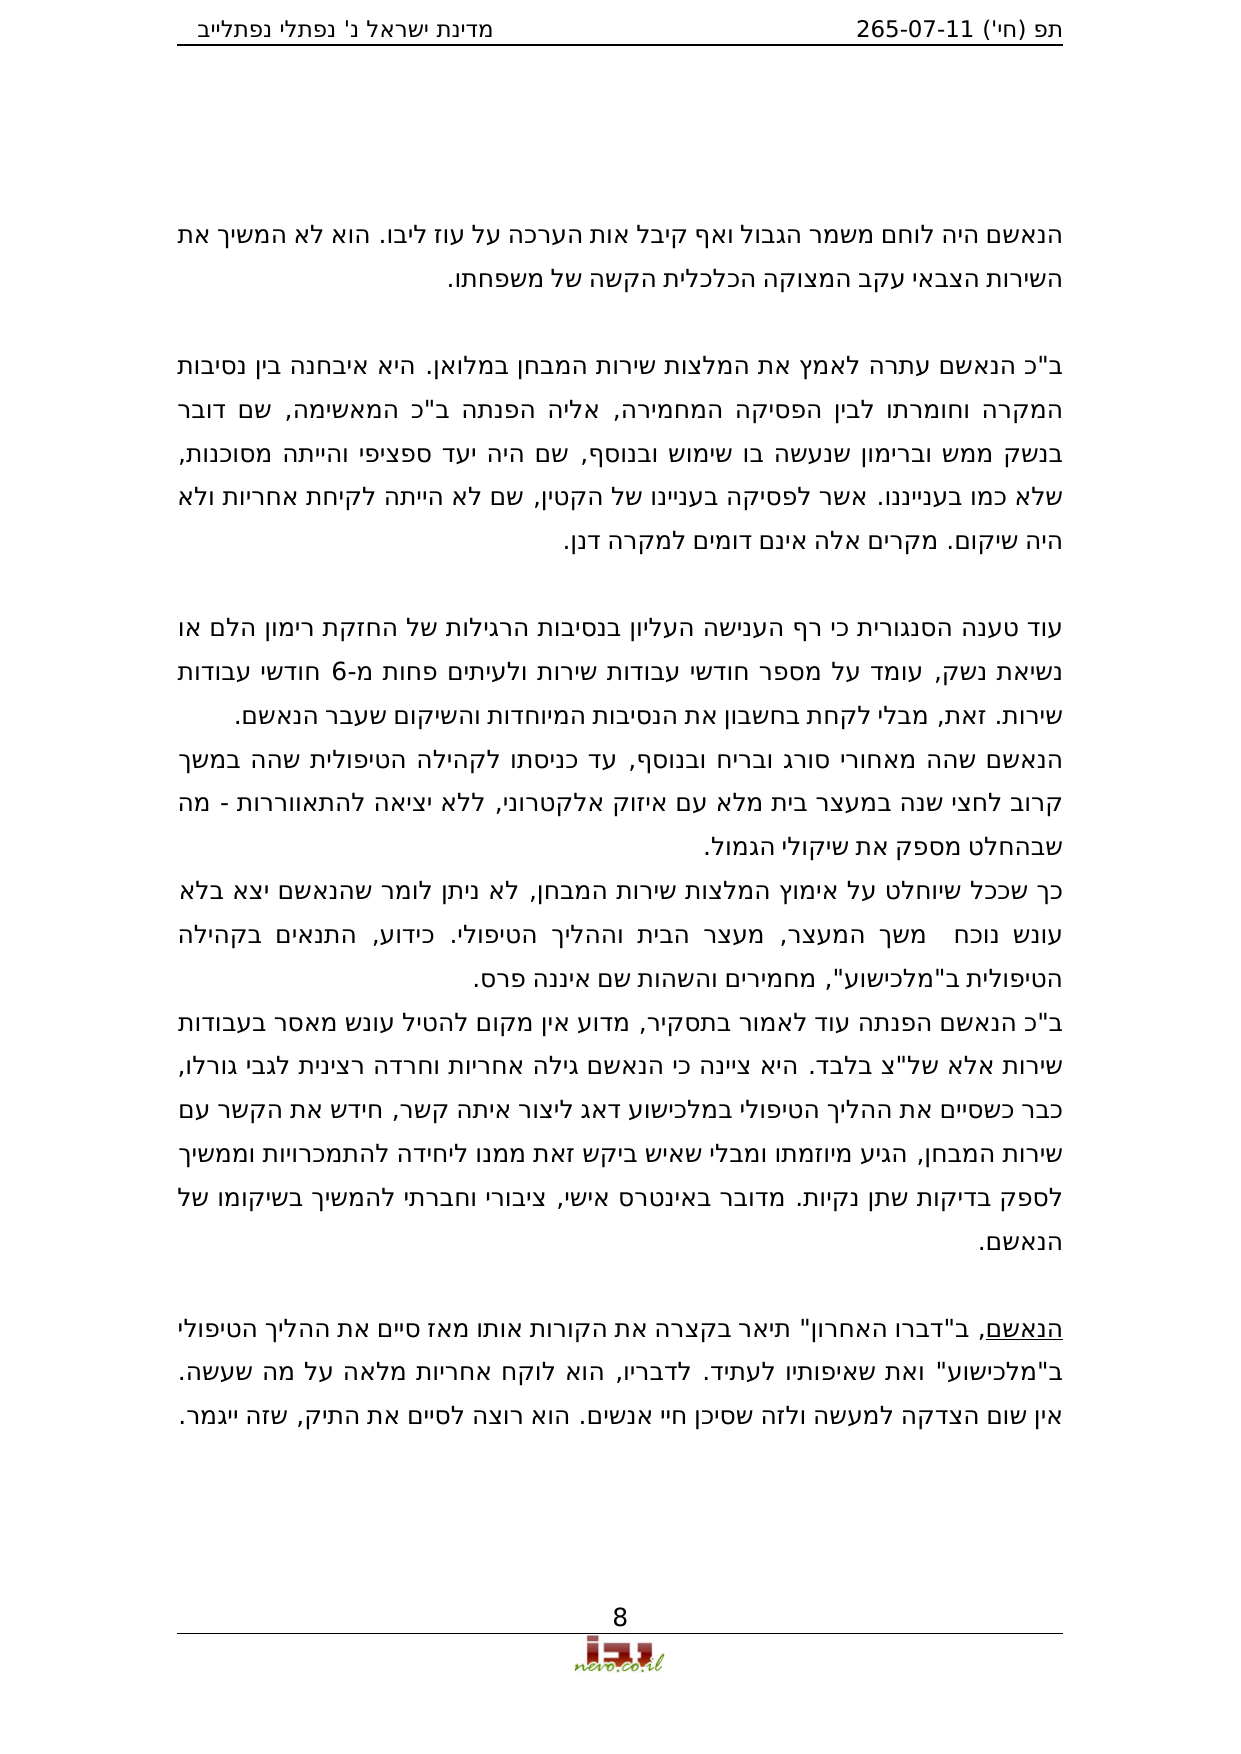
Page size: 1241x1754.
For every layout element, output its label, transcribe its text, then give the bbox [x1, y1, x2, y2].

text הנאשם היה לוחם משמר הגבול ואף קיבל אות הערכה על עוז ליבו. הוא לא המשיך את השירות הצבאי עקב המצוקה הכלכלית הקשה של משפחתו. [177, 220, 1063, 293]
text עוד טענה הסנגורית כי רף הענישה העליון בנסיבות הרגילות של החזקת רימון הלם או נשיאת נשק, עומד על מספר חודשי עבודות שירות ולעיתים פחות מ-6 חודשי עבודות שירות. זאת, מבלי לקחת בחשבון את הנסיבות המיוחדות והשיקום שעבר הנאשם. [177, 613, 1063, 730]
text הנאשם שהה מאחורי סורג ובריח ובנוסף, עד כניסתו לקהילה הטיפולית שהה במשך קרוב לחצי שנה במעצר בית מלא עם איזוק אלקטרוני, ללא יציאה להתאווררות - מה שבהחלט מספק את שיקולי הגמול. [177, 745, 1063, 862]
text ב"כ הנאשם עתרה לאמץ את המלצות שירות המבחן במלואן. היא איבחנה בין נסיבות המקרה וחומרתו לבין הפסיקה המחמירה, אליה הפנתה ב"כ המאשימה, שם דובר בנשק ממש וברימון שנעשה בו שימוש ובנוסף, שם היה יעד ספציפי והייתה מסוכנות, שלא כמו בענייננו. אשר לפסיקה בעניינו של הקטין, שם לא הייתה לקיחת אחריות ולא היה שיקום. מקרים אלה אינם דומים למקרה דנן. [177, 351, 1063, 556]
text כך שככל שיוחלט על אימוץ המלצות שירות המבחן, לא ניתן לומר שהנאשם יצא בלא עונש נוכח משך המעצר, מעצר הבית וההליך הטיפולי. כידוע, התנאים בקהילה הטיפולית ב"מלכישוע", מחמירים והשהות שם איננה פרס. [177, 876, 1063, 993]
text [177, 1314, 1063, 1431]
picture [574, 1635, 666, 1673]
text ב"כ הנאשם הפנתה עוד לאמור בתסקיר, מדוע אין מקום להטיל עונש מאסר בעבודות שירות אלא של"צ בלבד. היא ציינה כי הנאשם גילה אחריות וחרדה רצינית לגבי גורלו, כבר כשסיים את ההליך הטיפולי במלכישוע דאג ליצור איתה קשר, חידש את הקשר עם שירות המבחן, הגיע מיוזמתו ומבלי שאיש ביקש זאת ממנו ליחידה להתמכרויות וממשיך לספק בדיקות שתן נקיות. מדובר באינטרס אישי, ציבורי וחברתי להמשיך בשיקומו של הנאשם. [177, 1008, 1063, 1256]
